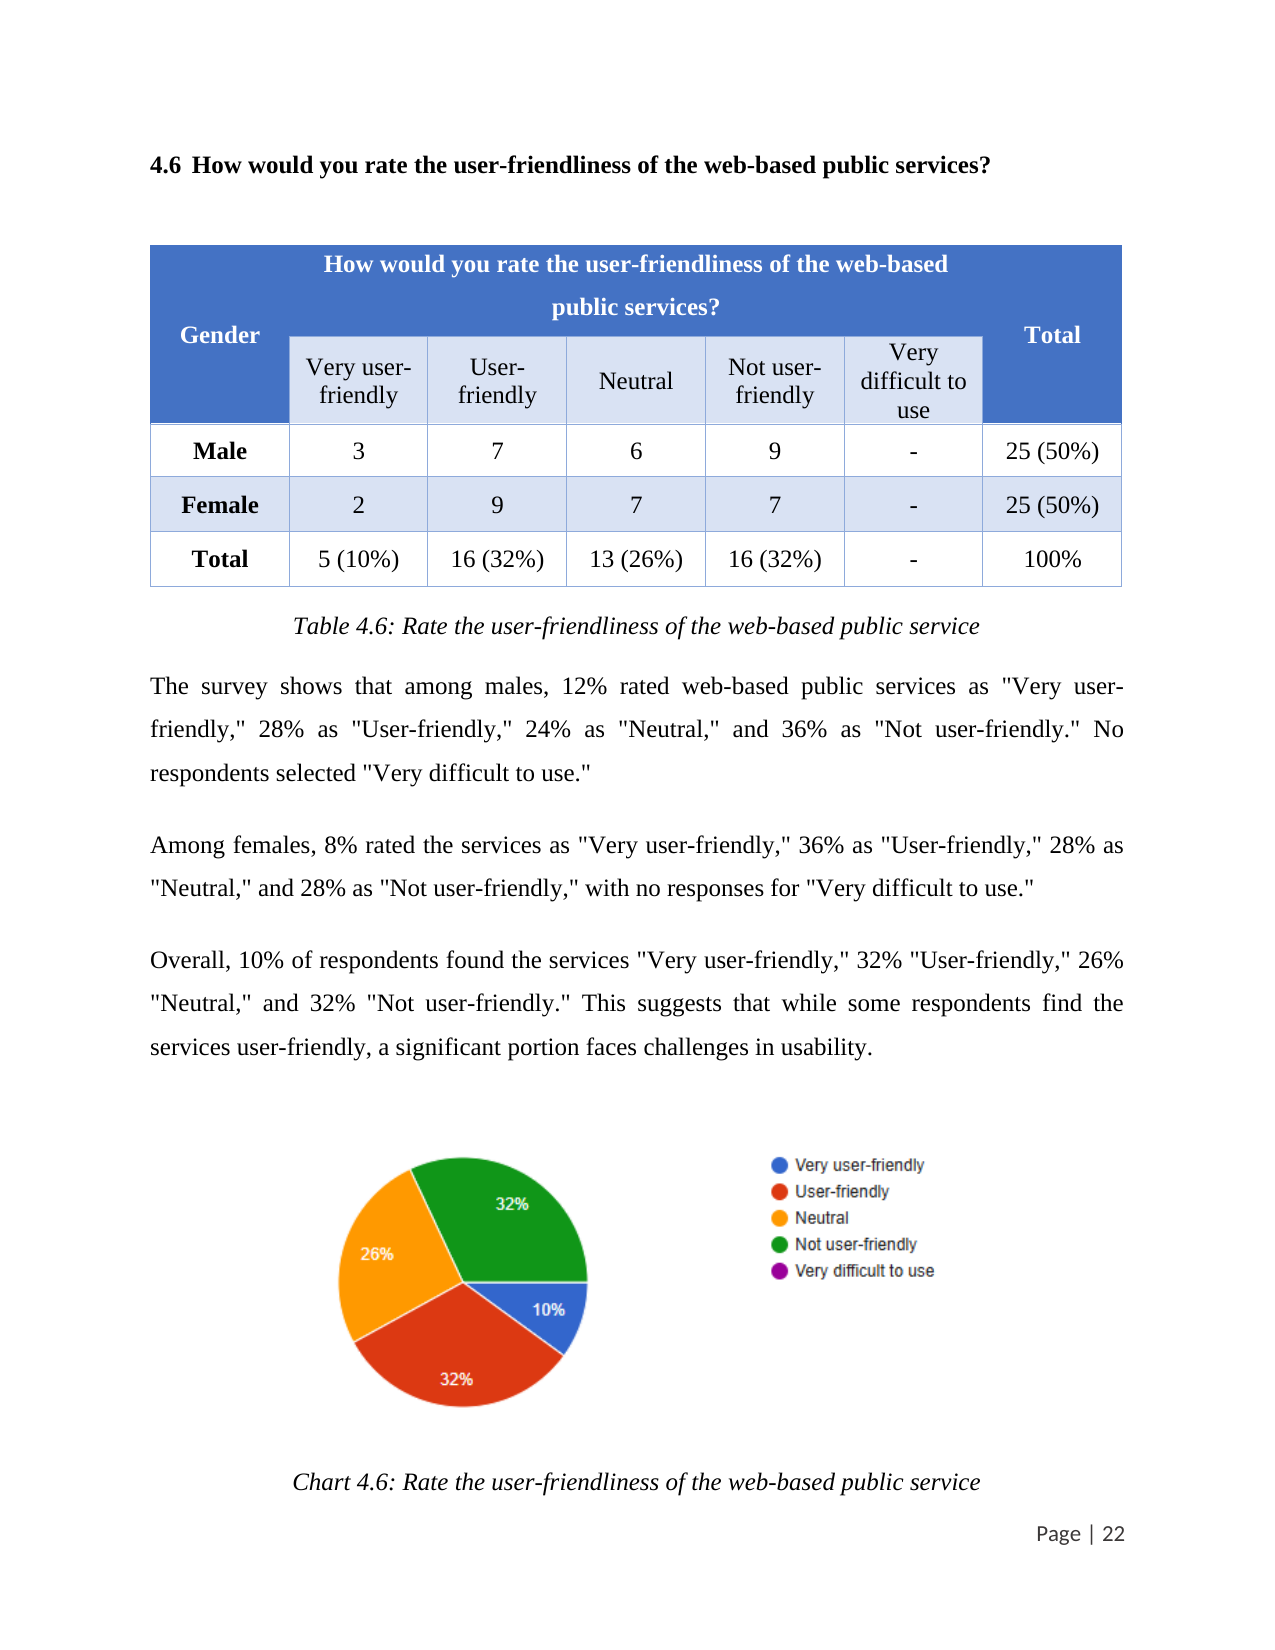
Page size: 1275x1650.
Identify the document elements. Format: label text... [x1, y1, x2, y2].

table_cell User- friendly [428, 337, 566, 423]
table_cell 25 (50%) [983, 477, 1121, 531]
text Among females, 8% rated the services as "Very user-friendly," 36% as "User-friendly," 28% as "Neutral," and 28% as "Not user-friendly," with no responses for "Very difficult to use." [150, 830, 1125, 902]
table_cell Male [151, 425, 289, 476]
table_cell 100% [983, 532, 1121, 586]
table_cell 16 (32%) [428, 532, 566, 586]
table_cell 7 [428, 425, 566, 476]
table_cell 3 [290, 425, 427, 476]
table_cell - [845, 477, 982, 531]
table_cell 2 [290, 477, 427, 531]
table_cell - [845, 532, 982, 586]
table_cell 7 [567, 477, 705, 531]
table_cell Very user-friendly [290, 337, 427, 423]
table_cell 7 [706, 477, 844, 531]
table_header Gender [151, 246, 289, 423]
table_cell 9 [706, 425, 844, 476]
table_cell 25 (50%) [983, 425, 1121, 476]
table_header How would you rate the user-friendliness of the web-based public services? [290, 246, 982, 336]
text Chart 4.6: Rate the user-friendliness of the web-based public service [150, 1467, 1125, 1496]
text The survey shows that among males, 12% rated web-based public services as "Very user-friendly," 28% as "User-friendly," 24% as "Neutral," and 36% as "Not user-friendly." No respondents selected "Very difficult to use." [150, 671, 1125, 786]
table_header Total [983, 246, 1121, 423]
table_cell 6 [567, 425, 705, 476]
table_cell Female [151, 477, 289, 531]
table_cell Very difficult to use [845, 337, 982, 423]
table_cell 5 (10%) [290, 532, 427, 586]
table_cell 13 (26%) [567, 532, 705, 586]
text 4.6 How would you rate the user-friendliness of the web-based public services? [150, 150, 1125, 179]
text Overall, 10% of respondents found the services "Very user-friendly," 32% "User-friendly," 26% "Neutral," and 32% "Not user-friendly." This suggests that while some respondents find the services user-friendly, a significant portion faces challenges in usability. [150, 945, 1125, 1060]
table_cell - [845, 425, 982, 476]
table_cell Not user-friendly [706, 337, 844, 423]
table_cell Total [151, 532, 289, 586]
table_cell 9 [428, 477, 566, 531]
text Table 4.6: Rate the user-friendliness of the web-based public service [150, 611, 1125, 640]
table_cell Neutral [567, 337, 705, 423]
picture [234, 1103, 1041, 1448]
table_cell 16 (32%) [706, 532, 844, 586]
